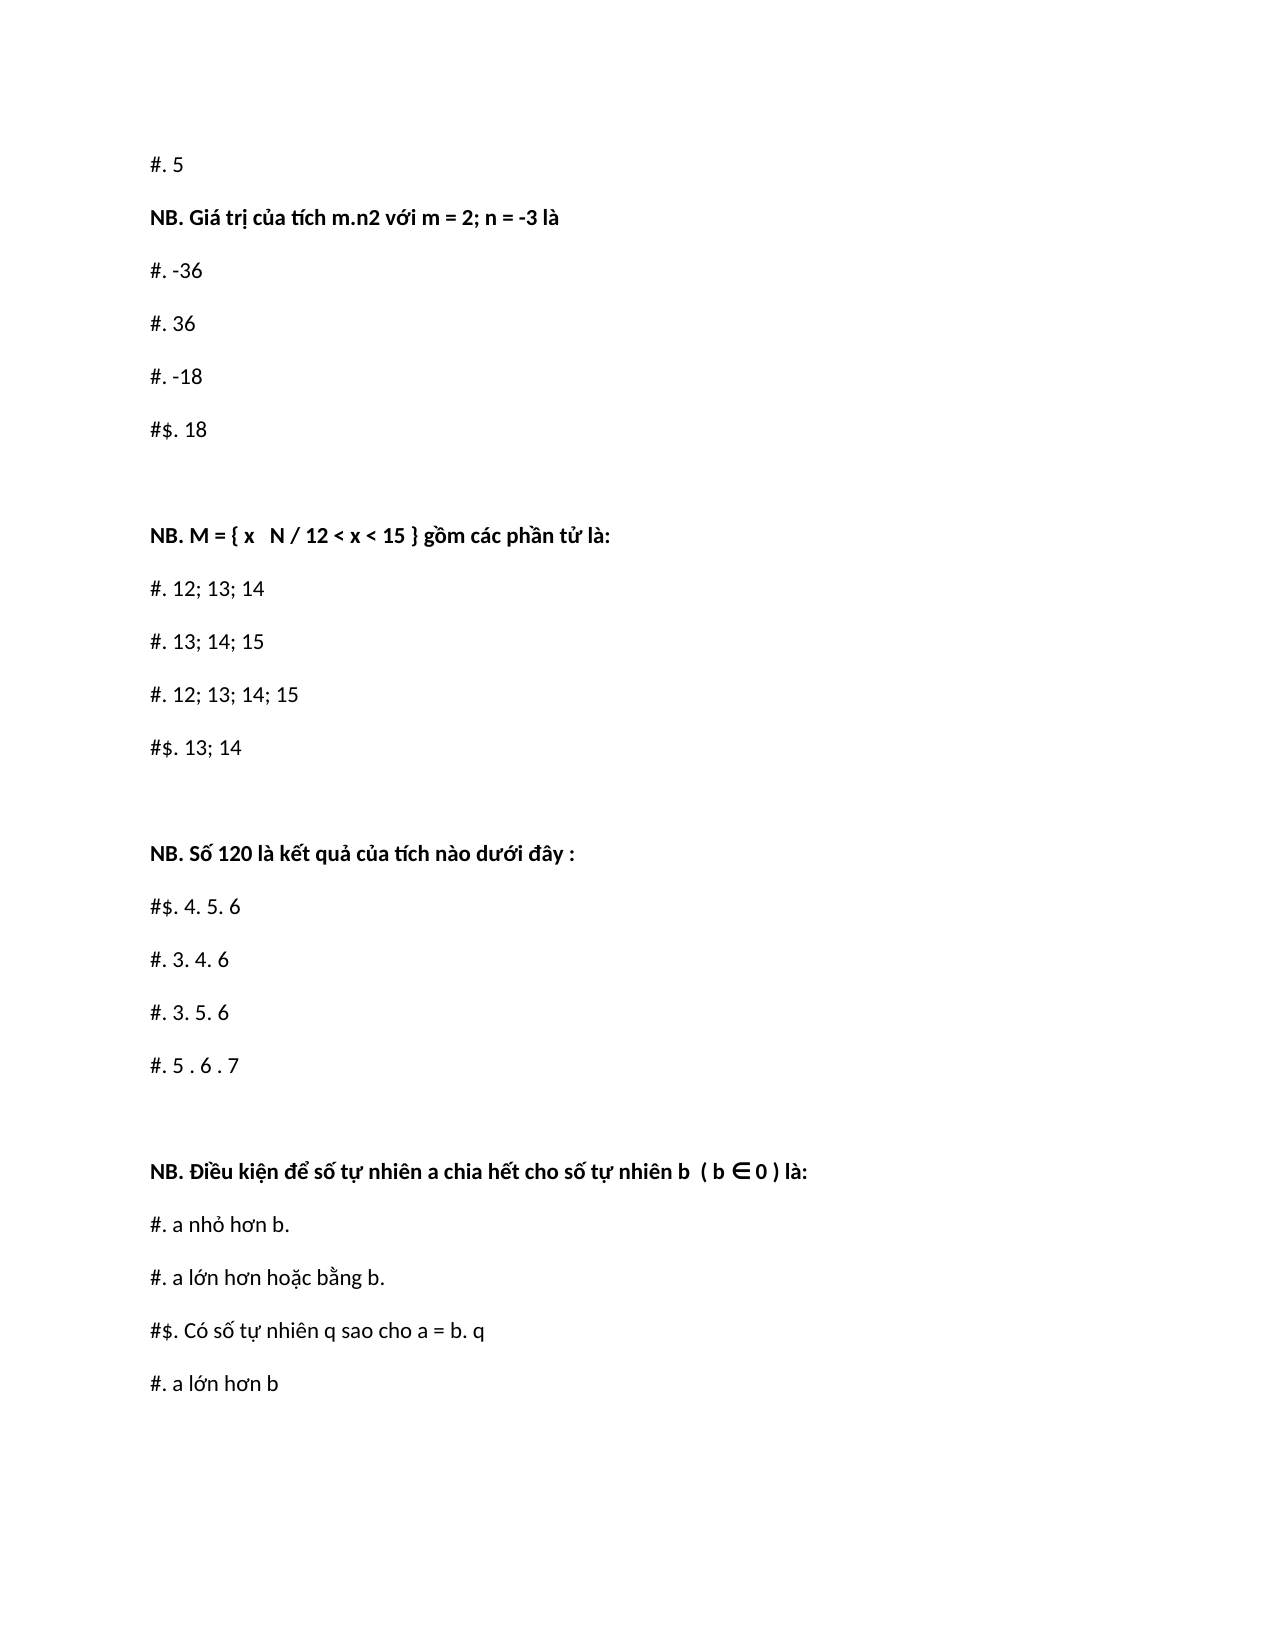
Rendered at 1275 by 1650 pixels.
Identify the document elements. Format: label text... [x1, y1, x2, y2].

text NB. Giá trị của tích m.n2 với m = 2; n = -3 là [150, 203, 1125, 231]
text #. 5 [150, 150, 1125, 178]
text #. 3. 4. 6 [150, 945, 1125, 973]
text #$. 4. 5. 6 [150, 892, 1125, 920]
text #$. Có số tự nhiên q sao cho a = b. q [150, 1316, 1125, 1344]
text #. 5 . 6 . 7 [150, 1051, 1125, 1079]
text #. a lớn hơn hoặc bằng b. [150, 1263, 1125, 1291]
text NB. M = { x N / 12 < x < 15 } gồm các phần tử là: [150, 521, 1125, 549]
text #. 12; 13; 14 [150, 574, 1125, 602]
text #. -18 [150, 362, 1125, 390]
text #. 3. 5. 6 [150, 998, 1125, 1026]
text #. a nhỏ hơn b. [150, 1210, 1125, 1238]
text NB. Số 120 là kết quả của tích nào dưới đây : [150, 839, 1125, 867]
text #. 13; 14; 15 [150, 627, 1125, 655]
text #$. 13; 14 [150, 733, 1125, 761]
text NB. Điều kiện để số tự nhiên a chia hết cho số tự nhiên b ( b ∈ 0 ) là: [150, 1157, 1125, 1185]
text #$. 18 [150, 415, 1125, 443]
text #. 36 [150, 309, 1125, 337]
text #. -36 [150, 256, 1125, 284]
text #. a lớn hơn b [150, 1369, 1125, 1397]
text #. 12; 13; 14; 15 [150, 680, 1125, 708]
